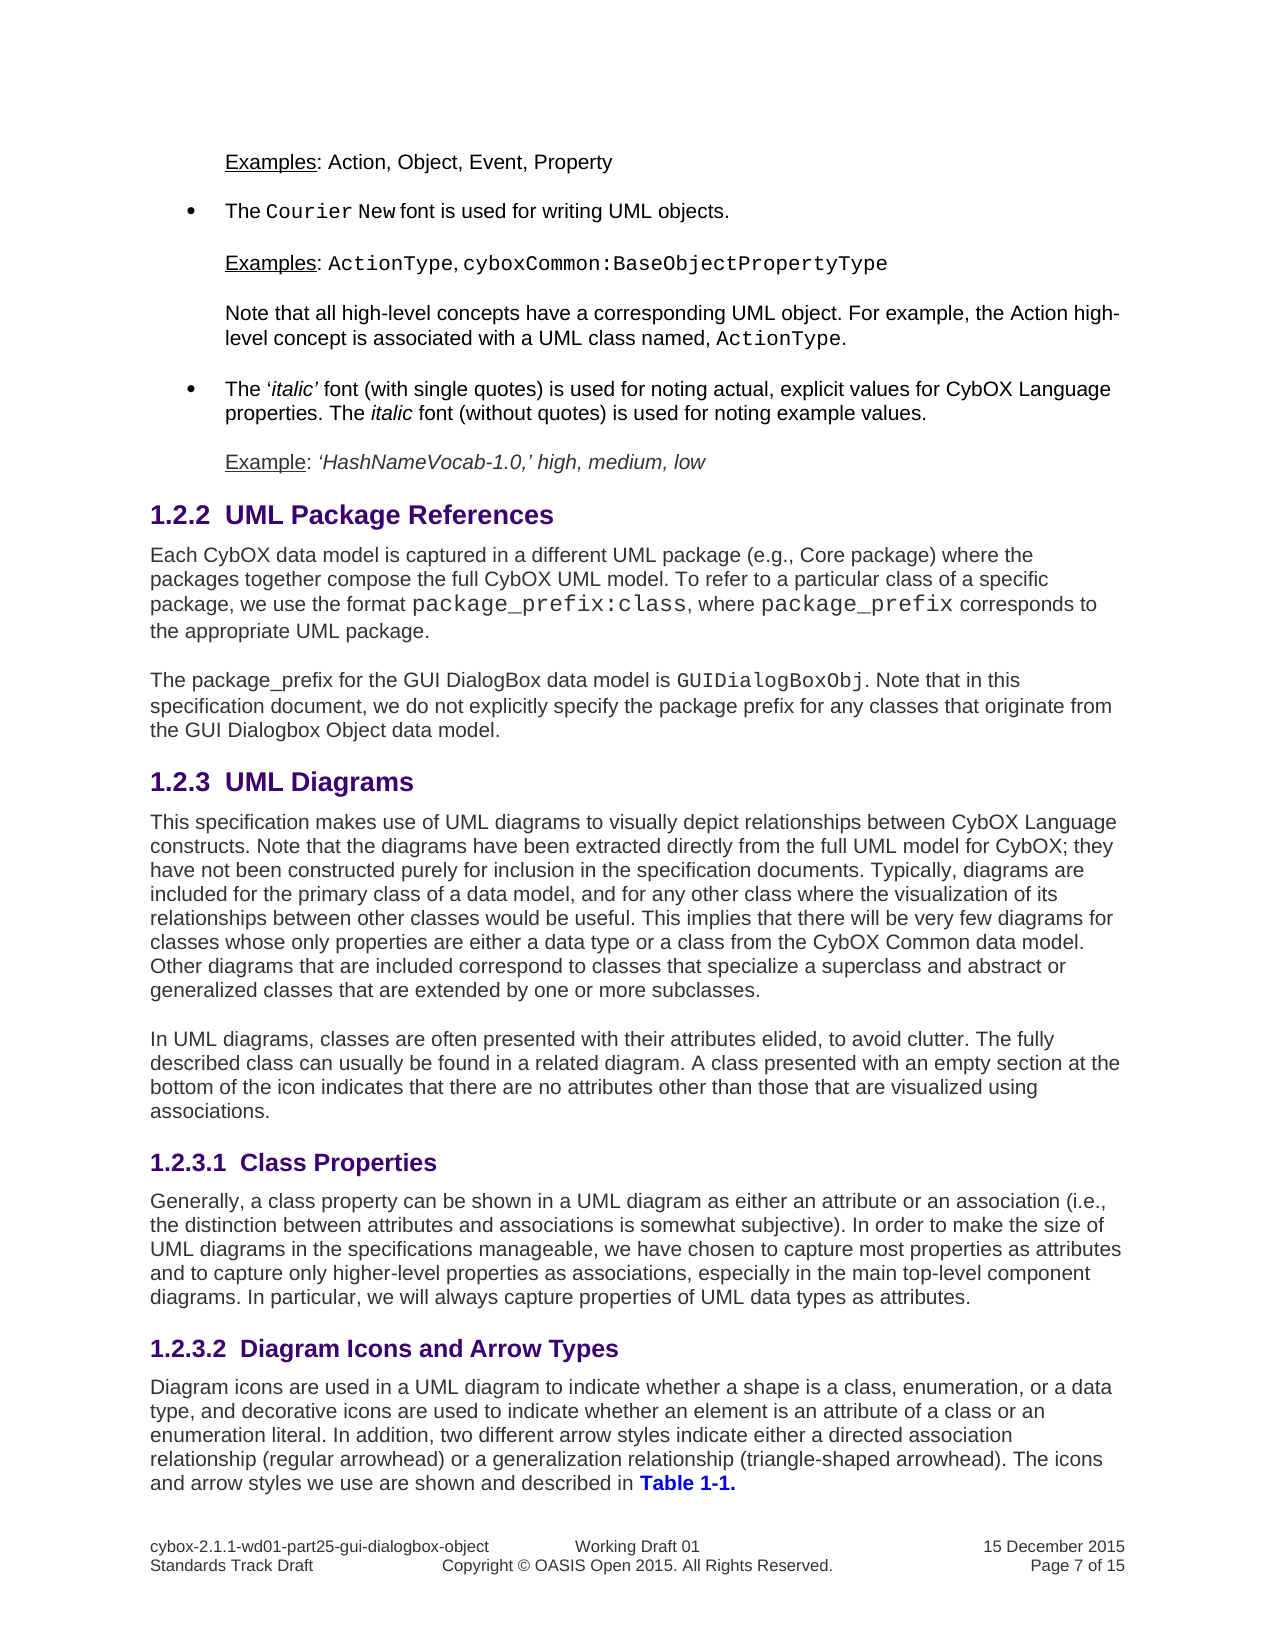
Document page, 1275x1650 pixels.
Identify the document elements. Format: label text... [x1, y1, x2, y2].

text Note that all high-level concepts have a corresponding UML object. For example, the Action high-level concept is associated with a UML class named, ActionType. [225, 301, 1125, 352]
text The package_prefix for the GUI DialogBox data model is GUIDialogBoxObj. Note that in this specification document, we do not explicitly specify the package prefix for any classes that originate from the GUI Dialogbox Object data model. [150, 668, 1125, 741]
subtitle UML Diagrams [150, 766, 1125, 798]
subtitle Class Properties [150, 1148, 1125, 1176]
text In UML diagrams, classes are often presented with their attributes elided, to avoid clutter. The fully described class can usually be found in a related diagram. A class presented with an empty section at the bottom of the icon indicates that there are no attributes other than those that are visualized using associations. [150, 1027, 1125, 1123]
text Each CybOX data model is captured in a different UML package (e.g., Core package) where the packages together compose the full CybOX UML model. To refer to a particular class of a specific package, we use the format package_prefix:class, where package_prefix corresponds to the appropriate UML package. [150, 542, 1125, 643]
text This specification makes use of UML diagrams to visually depict relationships between CybOX Language constructs. Note that the diagrams have been extracted directly from the full UML model for CybOX; they have not been constructed purely for inclusion in the specification documents. Typically, diagrams are included for the primary class of a data model, and for any other class where the visualization of its relationships between other classes would be useful. This implies that there will be very few diagrams for classes whose only properties are either a data type or a class from the CybOX Common data model. Other diagrams that are included correspond to classes that specialize a superclass and abstract or generalized classes that are extended by one or more subclasses. [150, 810, 1125, 1002]
subtitle Diagram Icons and Arrow Types [150, 1334, 1125, 1362]
text Generally, a class property can be shown in a UML diagram as either an attribute or an association (i.e., the distinction between attributes and associations is somewhat subjective). In order to make the size of UML diagrams in the specifications manageable, we have chosen to capture most properties as attributes and to capture only higher-level properties as associations, especially in the main top-level component diagrams. In particular, we will always capture properties of UML data types as attributes. [150, 1189, 1125, 1309]
list The ‘italic’ font (with single quotes) is used for noting actual, explicit values for CybOX Language properties. The italic font (without quotes) is used for noting example values. [187, 377, 1125, 425]
subtitle UML Package References [150, 499, 1125, 530]
text Example: ‘HashNameVocab-1.0,’ high, medium, low [150, 450, 1125, 474]
list The Courier New font is used for writing UML objects. [187, 199, 1125, 225]
text Diagram icons are used in a UML diagram to indicate whether a shape is a class, enumeration, or a data type, and decorative icons are used to indicate whether an element is an attribute of a class or an enumeration literal. In addition, two different arrow styles indicate either a directed association relationship (regular arrowhead) or a generalization relationship (triangle-shaped arrowhead). The icons and arrow styles we use are shown and described in Table 1-1. [150, 1375, 1125, 1495]
text Examples: ActionType, cyboxCommon:BaseObjectPropertyType [150, 250, 1125, 276]
text Examples: Action, Object, Event, Property [150, 150, 1125, 174]
